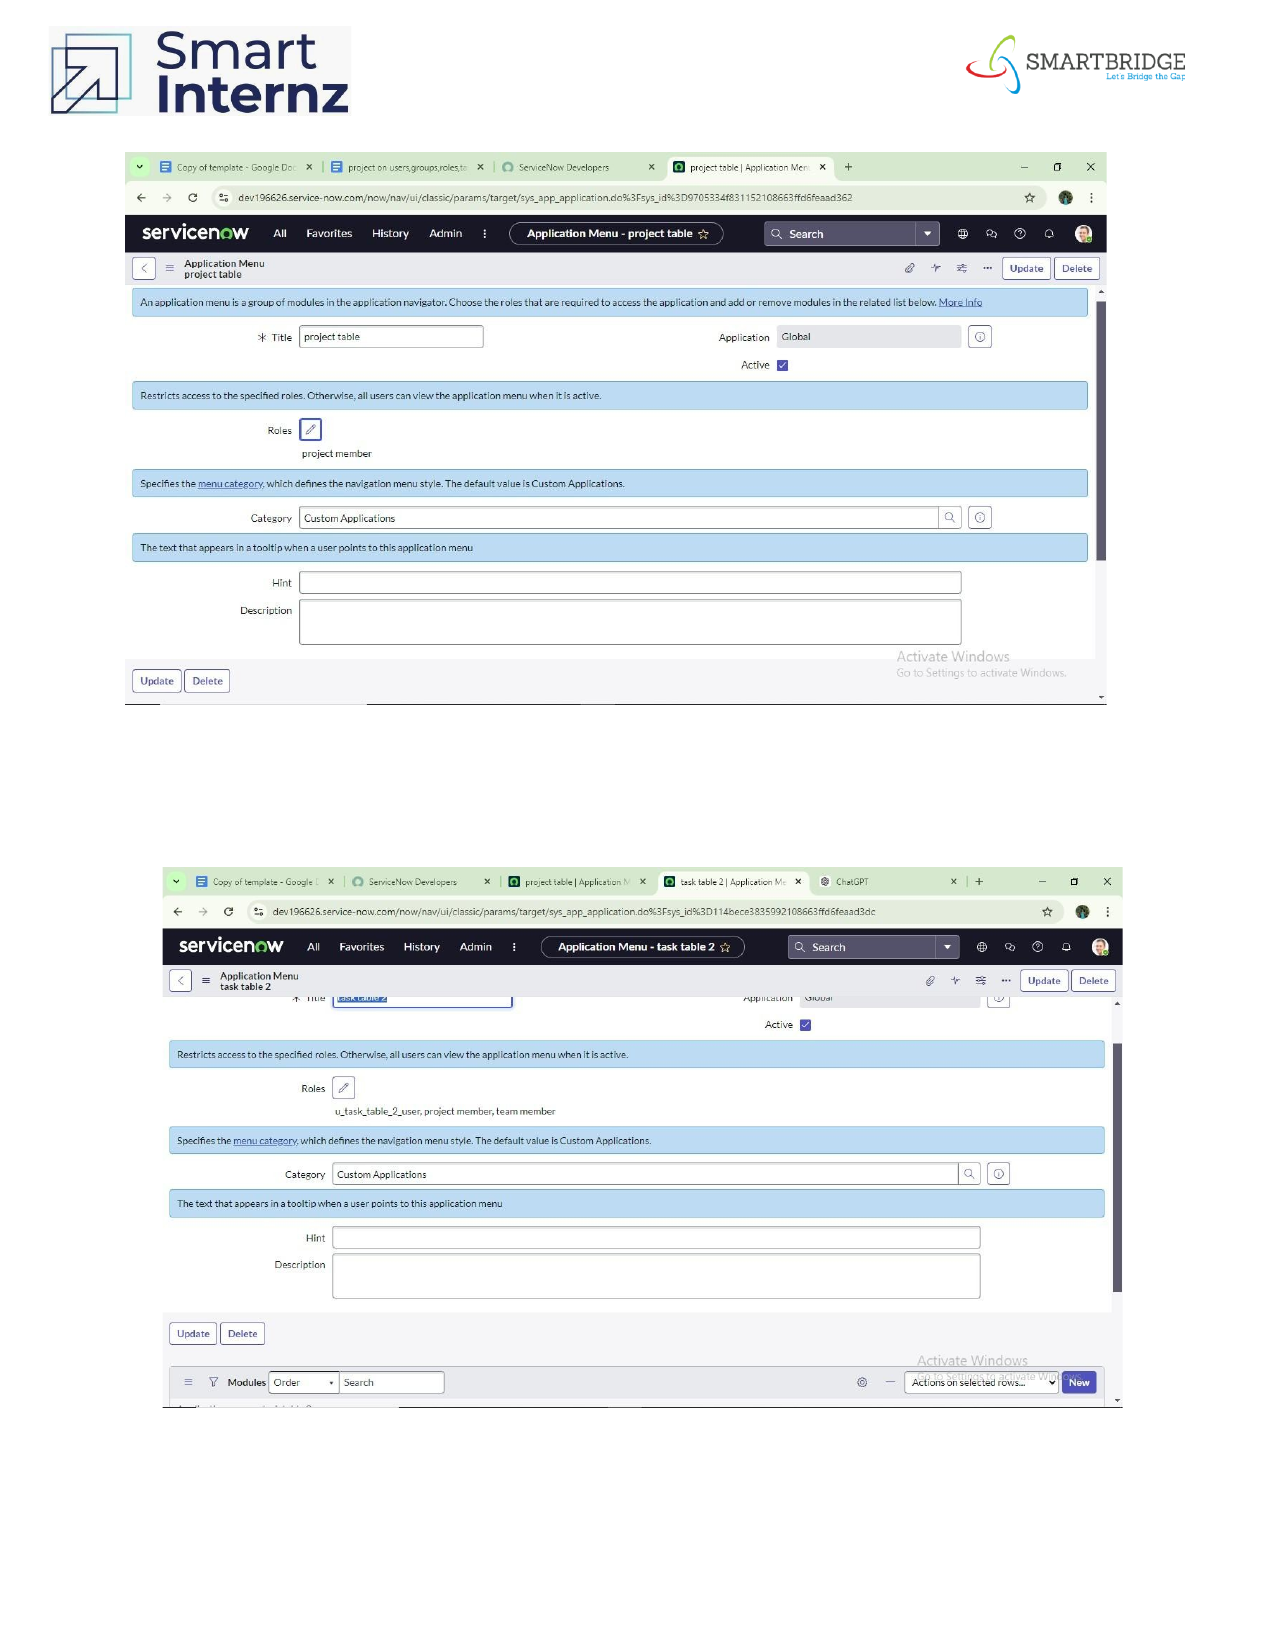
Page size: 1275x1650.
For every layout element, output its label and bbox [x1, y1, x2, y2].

picture [162, 867, 1123, 1408]
picture [48, 26, 352, 116]
picture [125, 152, 1107, 705]
picture [965, 34, 1185, 94]
